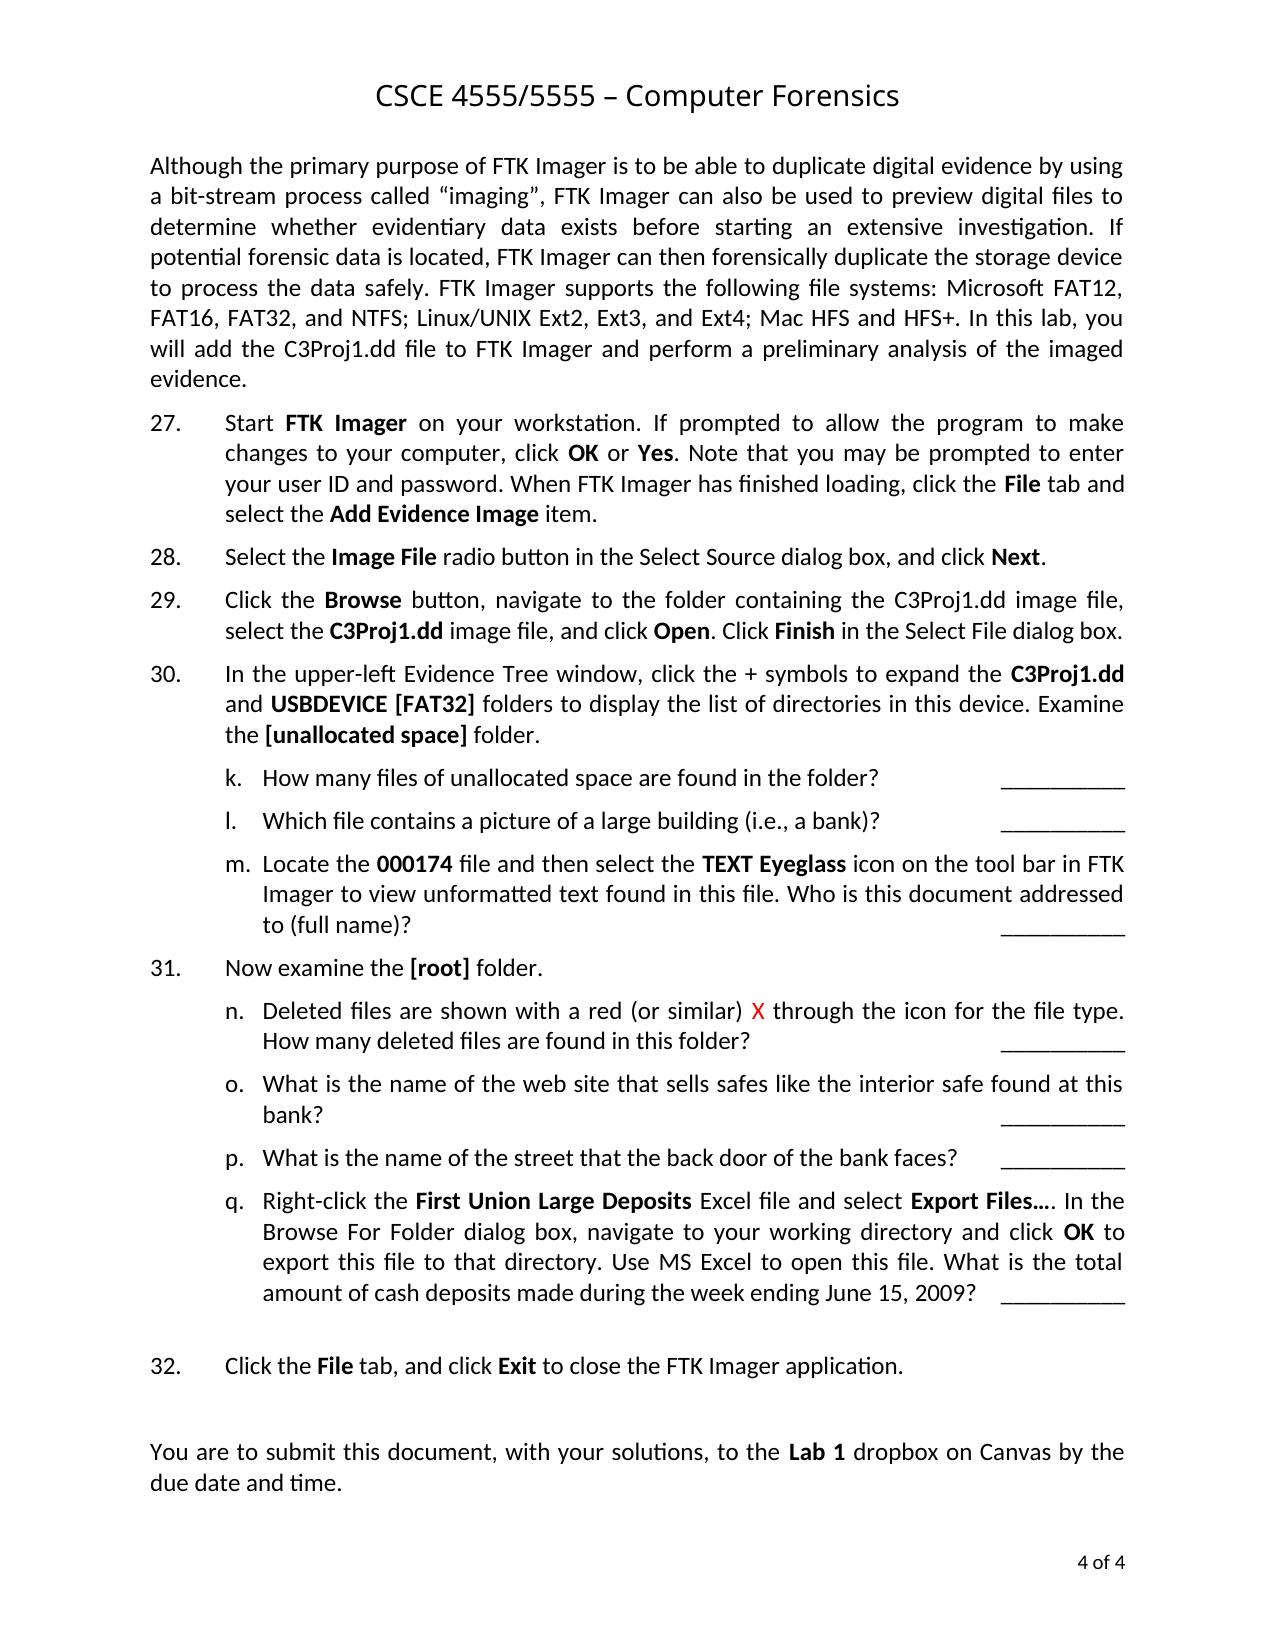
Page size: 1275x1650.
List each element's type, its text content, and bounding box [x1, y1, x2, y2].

list Click the File tab, and click Exit to close the FTK Imager application. [150, 1350, 1125, 1381]
list Select the Image File radio button in the Select Source dialog box, and click Next. [150, 541, 1125, 572]
text o. What is the name of the web site that sells safes like the interior safe found at this bank? __________ [225, 1068, 1125, 1129]
list In the upper-left Evidence Tree window, click the + symbols to expand the C3Proj1.dd and USBDEVICE [FAT32] folders to display the list of directories in this device. Examine the [unallocated space] folder. [150, 658, 1125, 749]
text k. How many files of unallocated space are found in the folder? __________ [225, 762, 1125, 792]
list Now examine the [root] folder. [150, 952, 1125, 982]
text Although the primary purpose of FTK Imager is to be able to duplicate digital evidence by using a bit-stream process called “imaging”, FTK Imager can also be used to preview digital files to determine whether evidentiary data exists before starting an extensive investigation. If potential forensic data is located, FTK Imager can then forensically duplicate the storage device to process the data safely. FTK Imager supports the following file systems: Microsoft FAT12, FAT16, FAT32, and NTFS; Linux/UNIX Ext2, Ext3, and Ext4; Mac HFS and HFS+. In this lab, you will add the C3Proj1.dd file to FTK Imager and perform a preliminary analysis of the imaged evidence. [150, 150, 1125, 394]
text p. What is the name of the street that the back door of the bank faces? __________ [225, 1142, 1125, 1173]
list Start FTK Imager on your workstation. If prompted to allow the program to make changes to your computer, click OK or Yes. Note that you may be prompted to enter your user ID and password. When FTK Imager has finished loading, click the File tab and select the Add Evidence Image item. [150, 407, 1125, 529]
text You are to submit this document, with your solutions, to the Lab 1 dropbox on Canvas by the due date and time. [150, 1436, 1125, 1497]
text m. Locate the 000174 file and then select the TEXT Eyeglass icon on the tool bar in FTK Imager to view unformatted text found in this file. Who is this document addressed to (full name)? __________ [225, 848, 1125, 939]
text l. Which file contains a picture of a large building (i.e., a bank)? __________ [225, 805, 1125, 835]
list Click the Browse button, navigate to the folder containing the C3Proj1.dd image file, select the C3Proj1.dd image file, and click Open. Click Finish in the Select File dialog box. [150, 584, 1125, 645]
text n. Deleted files are shown with a red (or similar) X through the icon for the file type. How many deleted files are found in this folder? __________ [225, 995, 1125, 1056]
text q. Right-click the First Union Large Deposits Excel file and select Export Files…. In the Browse For Folder dialog box, navigate to your working directory and click OK to export this file to that directory. Use MS Excel to open this file. What is the total amount of cash deposits made during the week ending June 15, 2009? __________ [225, 1185, 1125, 1338]
